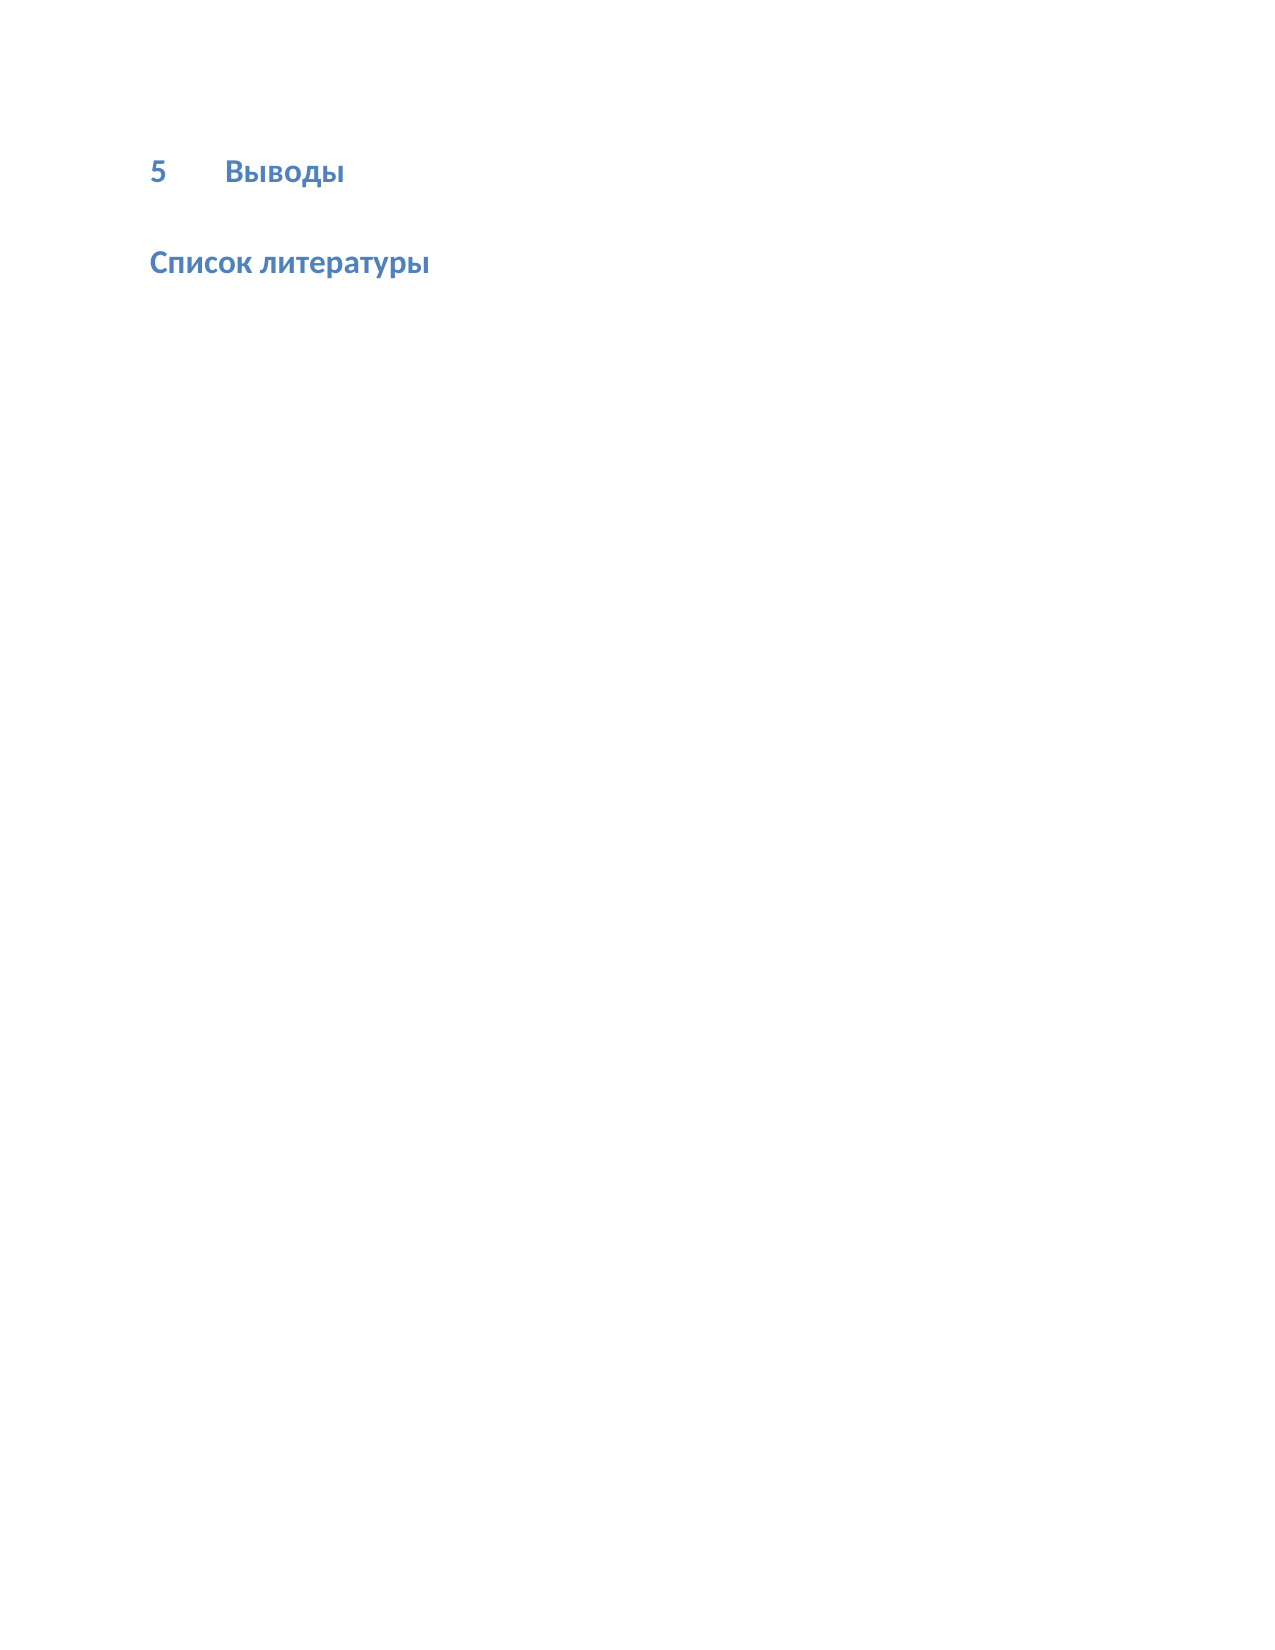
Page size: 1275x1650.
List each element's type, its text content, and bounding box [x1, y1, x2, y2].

subtitle 5 Выводы [150, 150, 1125, 191]
subtitle Список литературы [150, 241, 1125, 281]
